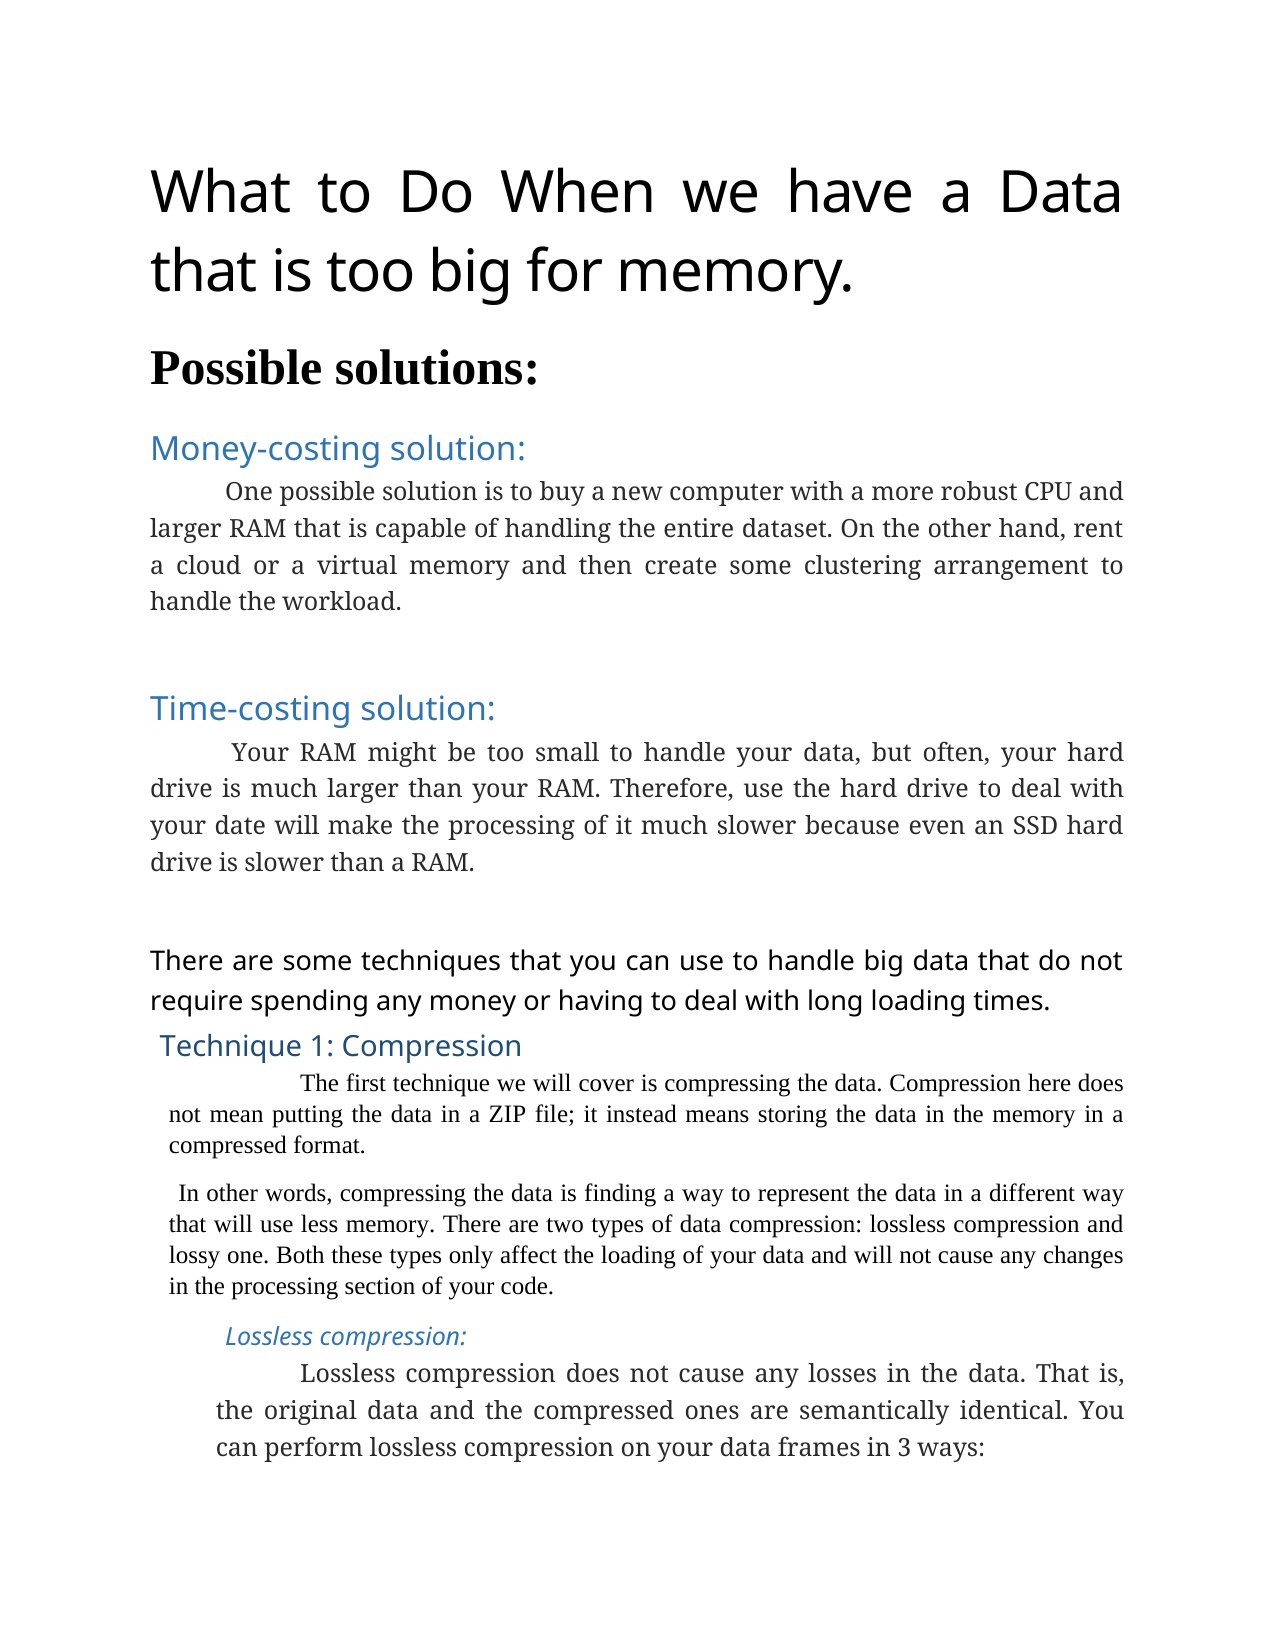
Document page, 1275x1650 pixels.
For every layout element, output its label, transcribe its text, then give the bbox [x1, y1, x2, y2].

text The first technique we will cover is compressing the data. Compression here does not mean putting the data in a ZIP file; it instead means storing the data in the memory in a compressed format. [169, 1068, 1125, 1159]
text Lossless compression does not cause any losses in the data. That is, the original data and the compressed ones are semantically identical. You can perform lossless compression on your data frames in 3 ways: [216, 1356, 1125, 1393]
text One possible solution is to buy a new computer with a more robust CPU and larger RAM that is capable of handling the entire dataset. On the other hand, rent a cloud or a virtual memory and then create some clustering arrangement to handle the workload. [150, 581, 1125, 618]
title What to Do When we have a Data that is too big for memory. [150, 150, 1125, 309]
subtitle Money-costing solution: [150, 425, 1125, 470]
text Lossless compression does not cause any losses in the data. That is, the original data and the compressed ones are semantically identical. You can perform lossless compression on your data frames in 3 ways: [216, 1427, 1125, 1463]
text One possible solution is to buy a new computer with a more robust CPU and larger RAM that is capable of handling the entire dataset. On the other hand, rent a cloud or a virtual memory and then create some clustering arrangement to handle the workload. [150, 474, 1125, 511]
text Your RAM might be too small to handle your data, but often, your hard drive is much larger than your RAM. Therefore, use the hard drive to deal with your date will make the processing of it much slower because even an SSD hard drive is slower than a RAM. [150, 734, 1125, 771]
text Your RAM might be too small to handle your data, but often, your hard drive is much larger than your RAM. Therefore, use the hard drive to deal with your date will make the processing of it much slower because even an SSD hard drive is slower than a RAM. [150, 842, 1125, 878]
subtitle Possible solutions: [150, 338, 1125, 396]
text In other words, compressing the data is finding a way to represent the data in a different way that will use less memory. There are two types of data compression: lossless compression and lossy one. Both these types only affect the loading of your data and will not cause any changes in the processing section of your code. [169, 1178, 1125, 1300]
subtitle Technique 1: Compression [150, 1026, 1125, 1065]
subtitle Time-costing solution: [150, 685, 1125, 731]
subtitle Lossless compression: [216, 1319, 1125, 1353]
subtitle There are some techniques that you can use to handle big data that do not require spending any money or having to deal with long loading times. [150, 979, 1125, 1018]
